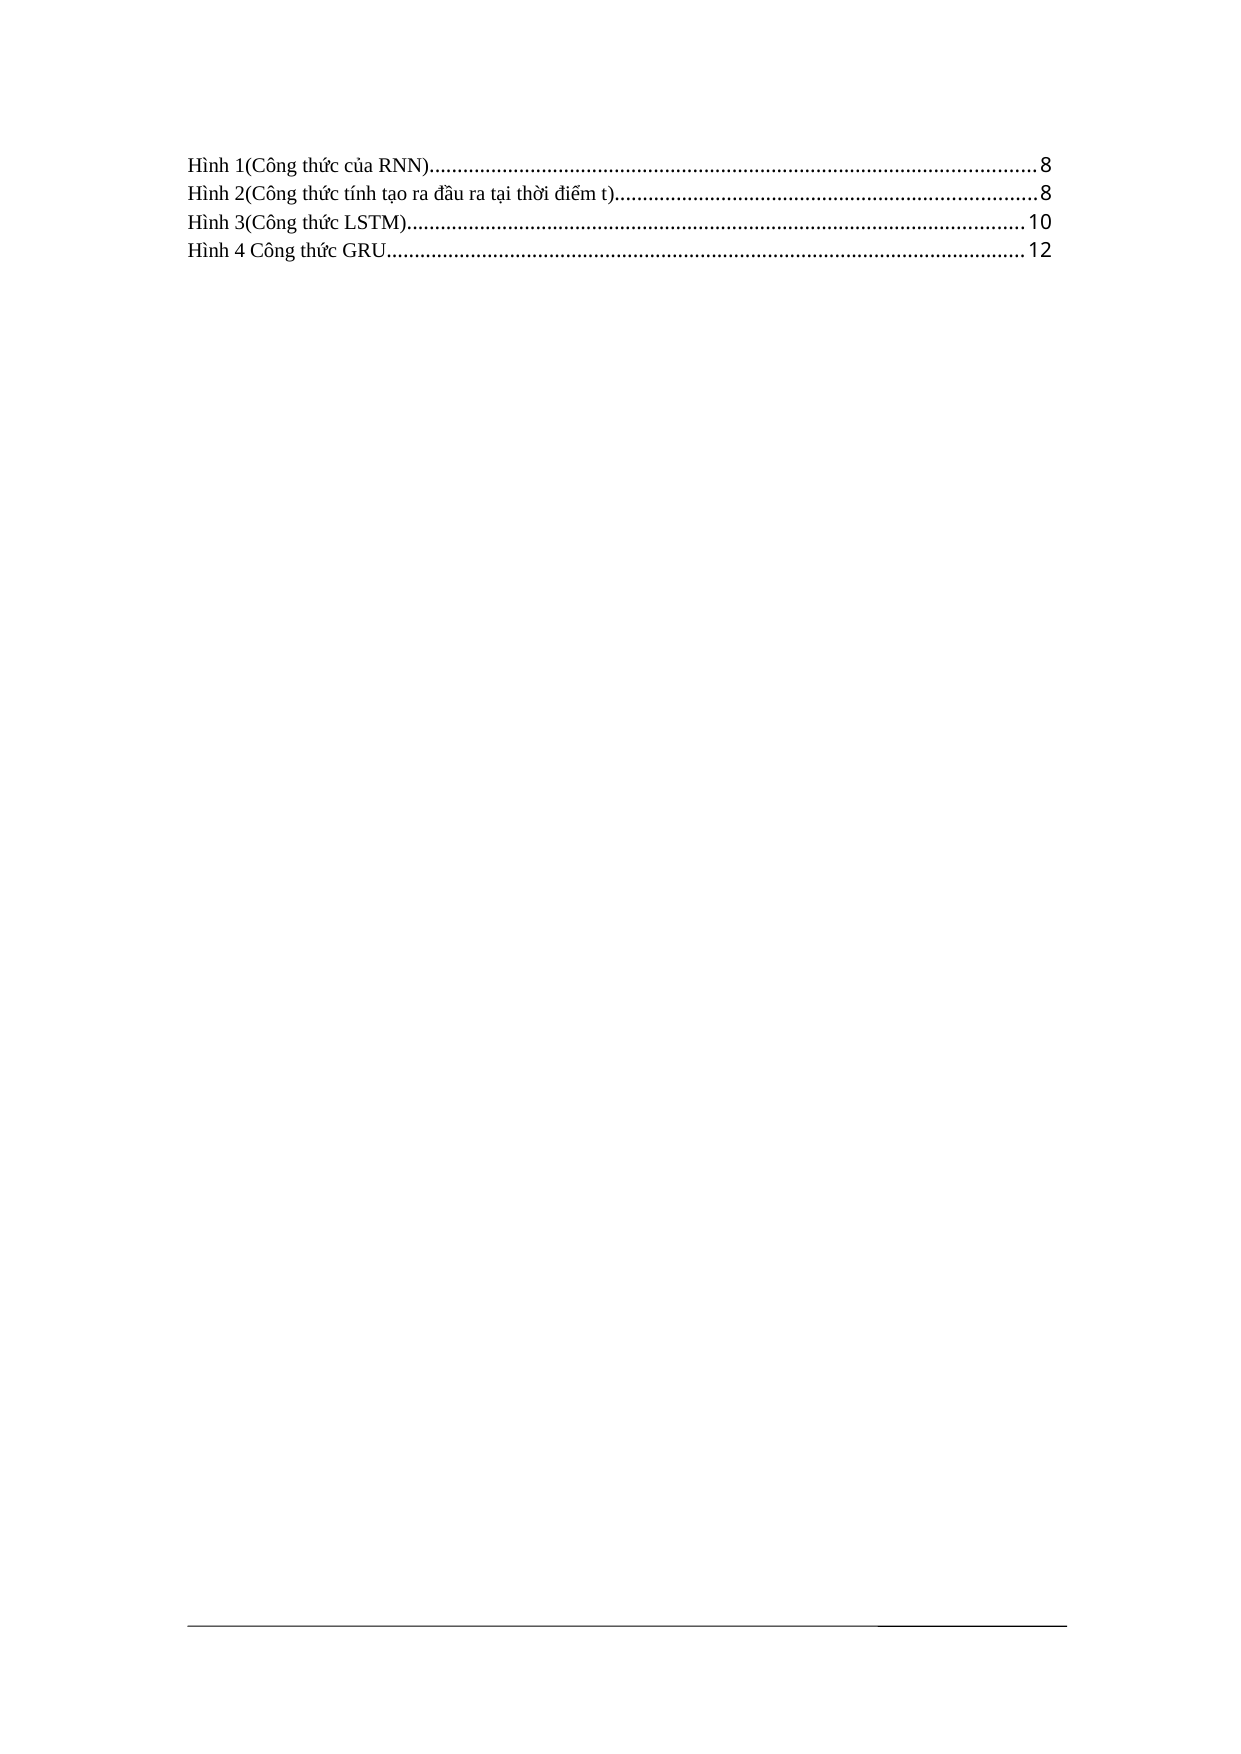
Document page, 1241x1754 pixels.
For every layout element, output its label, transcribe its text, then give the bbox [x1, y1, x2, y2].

text Hình 4 Công thức GRU 12 [187, 235, 1053, 264]
text Hình 1(Công thức của RNN) 8 [187, 150, 1053, 178]
text Hình 2(Công thức tính tạo ra đầu ra tại thời điểm t) 8 [187, 178, 1053, 207]
text Hình 3(Công thức LSTM) 10 [187, 207, 1053, 235]
